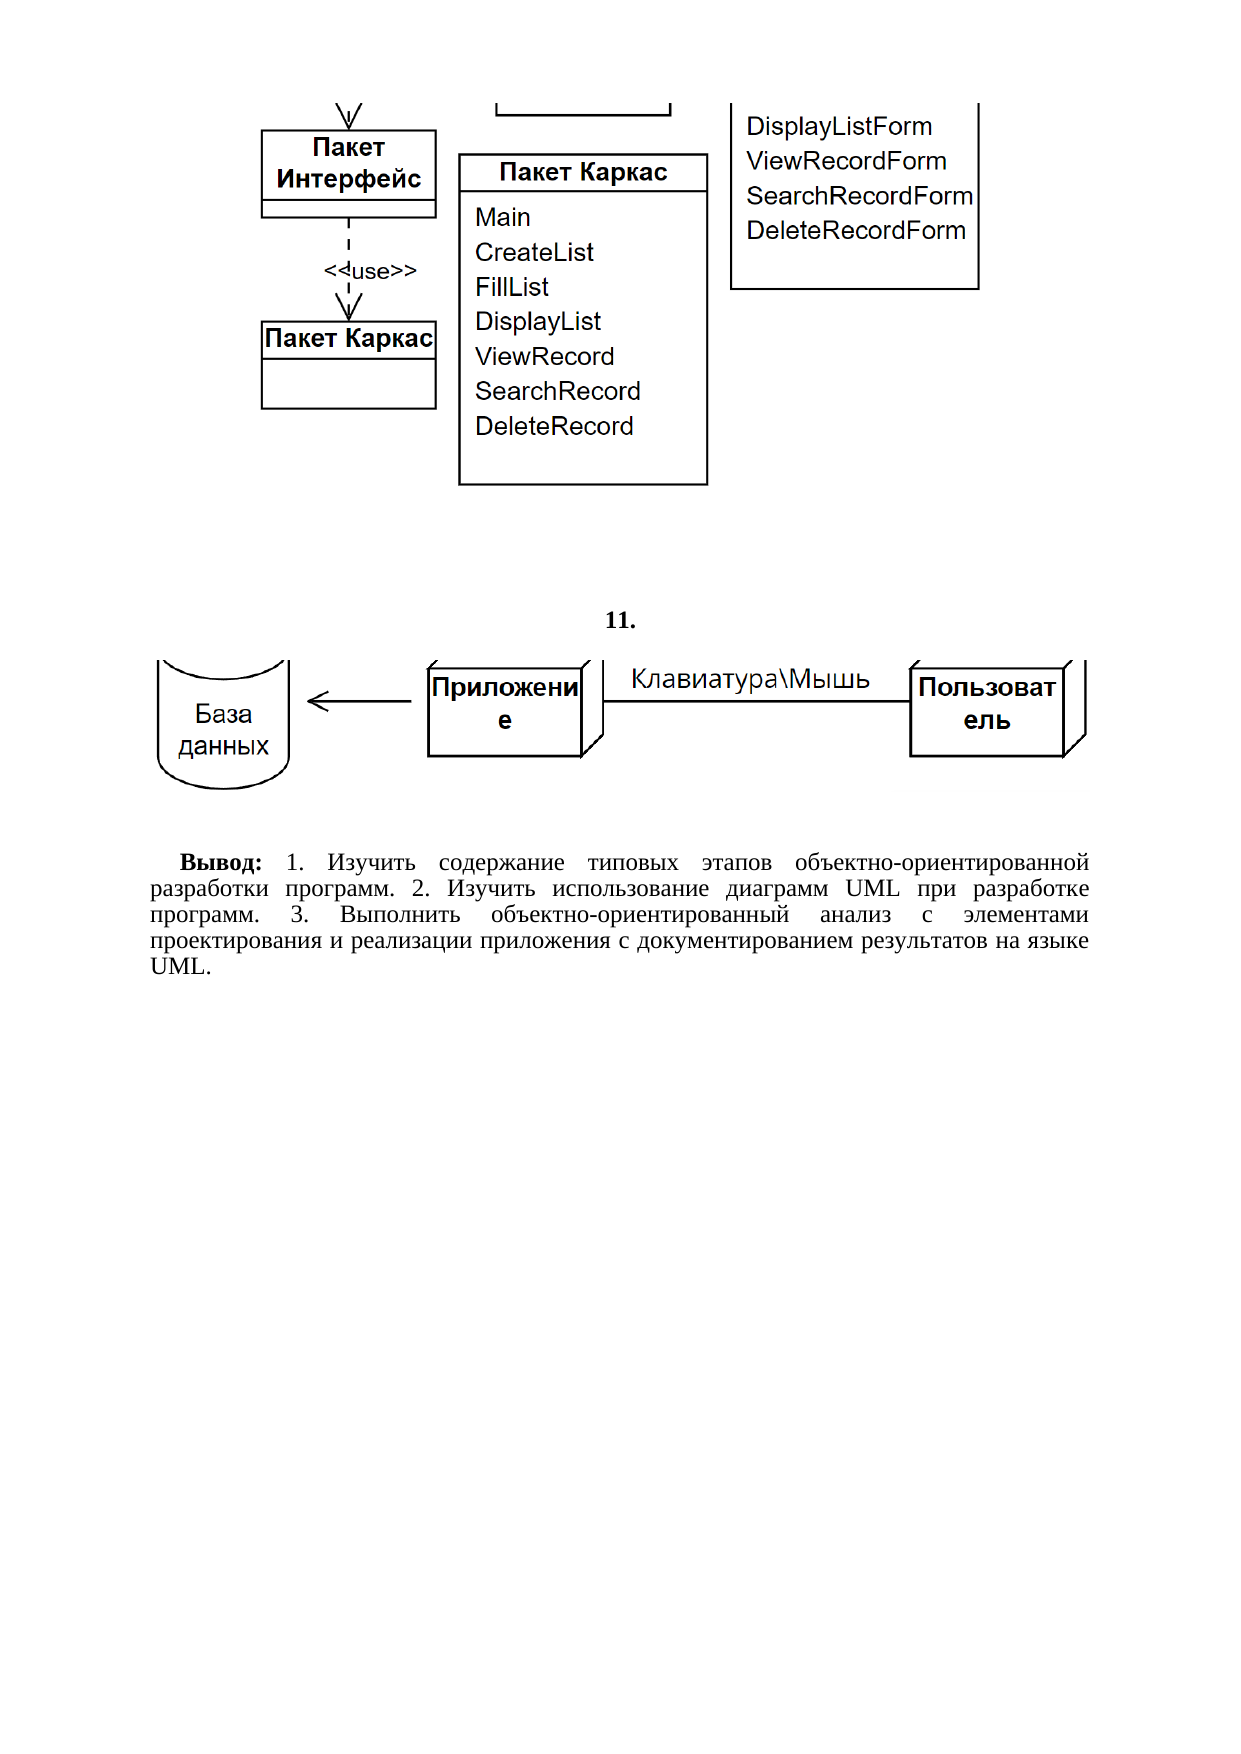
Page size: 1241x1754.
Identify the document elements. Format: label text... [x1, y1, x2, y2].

text Вывод: 1. Изучить содержание типовых этапов объектно-ориентированной разработки программ. 2. Изучить использование диаграмм UML при разработке программ. 3. Выполнить объектно-ориентированный анализ с элементами проектирования и реализации приложения с документированием результатов на языке UML. [150, 850, 1090, 980]
picture [150, 660, 1091, 792]
picture [258, 103, 982, 487]
text 11. [150, 608, 1090, 634]
